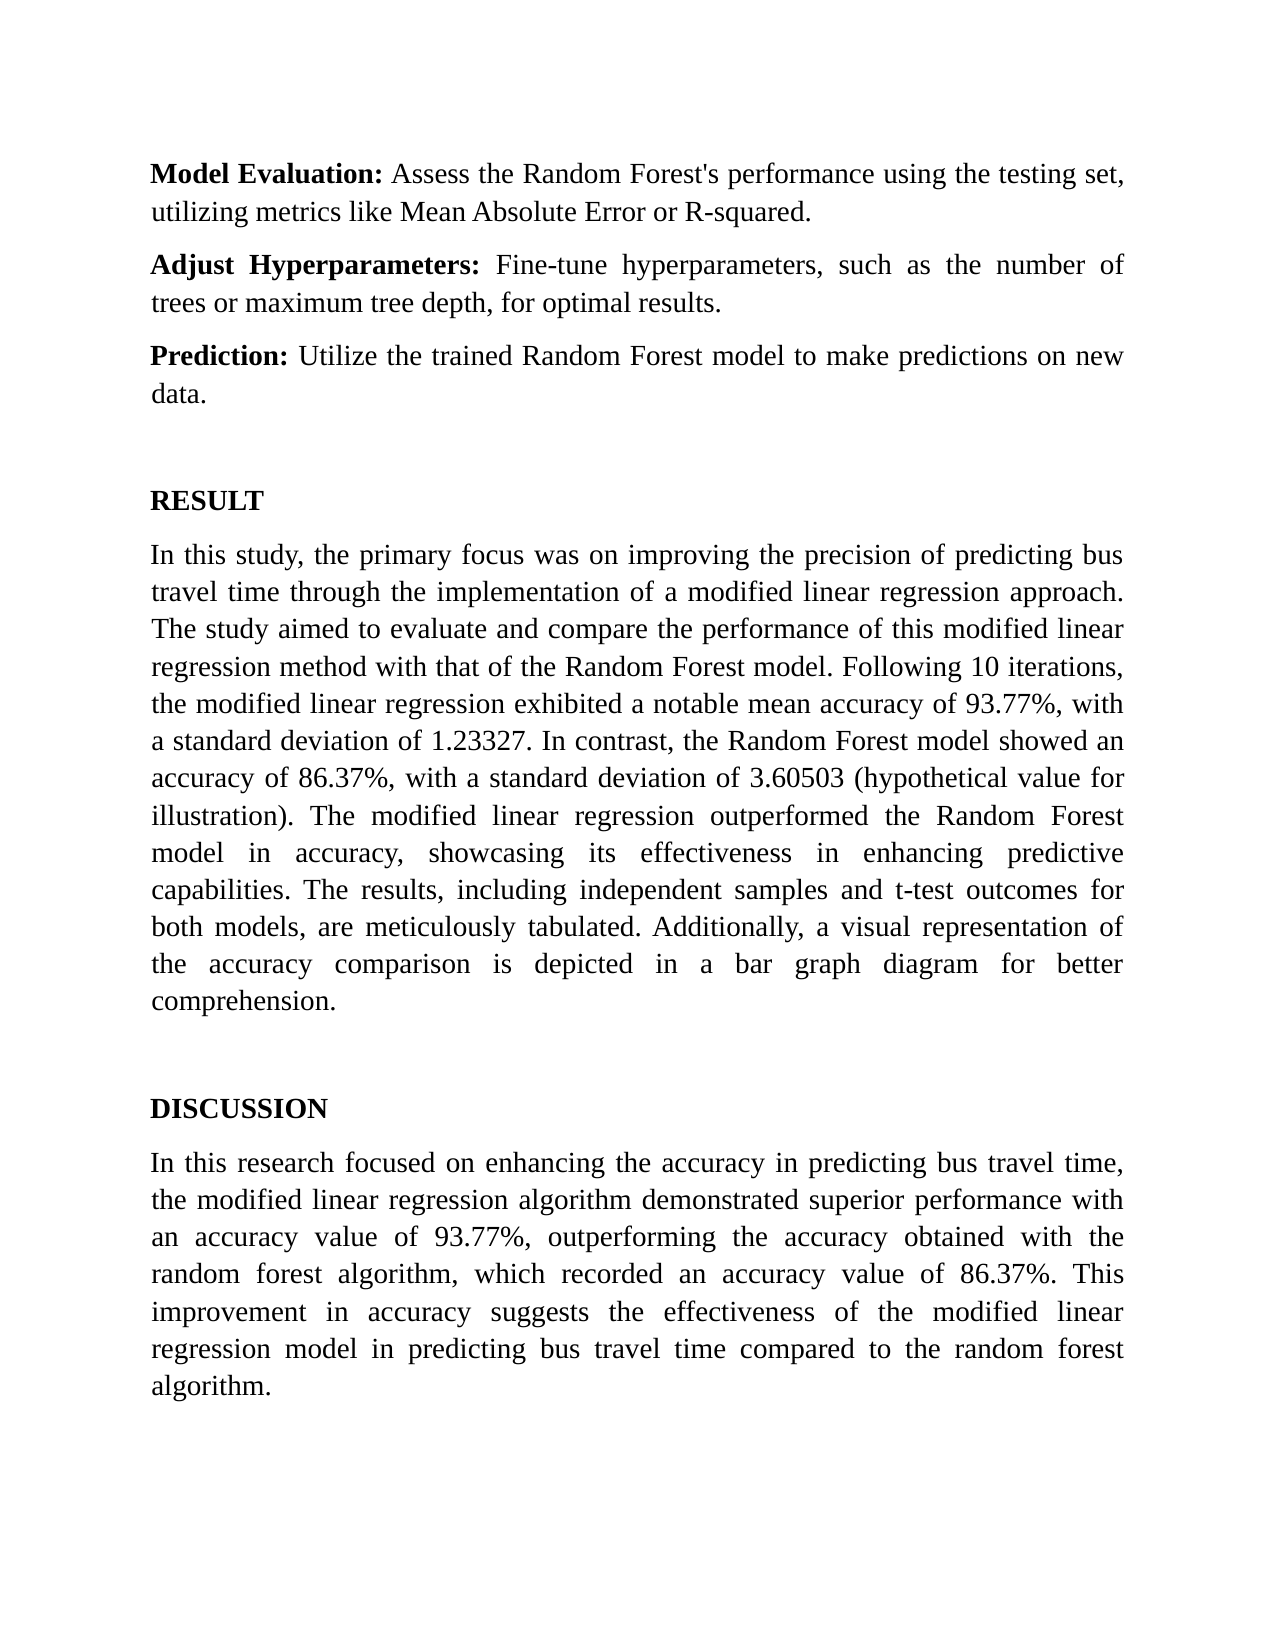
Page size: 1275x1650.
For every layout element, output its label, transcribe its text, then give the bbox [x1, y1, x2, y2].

text DISCUSSION [150, 1091, 1125, 1125]
text Adjust Hyperparameters: Fine-tune hyperparameters, such as the number of trees or maximum tree depth, for optimal results. [150, 247, 1125, 318]
text In this research focused on enhancing the accuracy in predicting bus travel time, the modified linear regression algorithm demonstrated superior performance with an accuracy value of 93.77%, outperforming the accuracy obtained with the random forest algorithm, which recorded an accuracy value of 86.37%. This improvement in accuracy suggests the effectiveness of the modified linear regression model in predicting bus travel time compared to the random forest algorithm. [150, 1145, 1125, 1402]
text RESULT [150, 483, 1125, 517]
text Model Evaluation: Assess the Random Forest's performance using the testing set, utilizing metrics like Mean Absolute Error or R-squared. [150, 156, 1125, 227]
text In this study, the primary focus was on improving the precision of predicting bus travel time through the implementation of a modified linear regression approach. The study aimed to evaluate and compare the performance of this modified linear regression method with that of the Random Forest model. Following 10 iterations, the modified linear regression exhibited a notable mean accuracy of 93.77%, with a standard deviation of 1.23327. In contrast, the Random Forest model showed an accuracy of 86.37%, with a standard deviation of 3.60503 (hypothetical value for illustration). The modified linear regression outperformed the Random Forest model in accuracy, showcasing its effectiveness in enhancing predictive capabilities. The results, including independent samples and t-test outcomes for both models, are meticulously tabulated. Additionally, a visual representation of the accuracy comparison is depicted in a bar graph diagram for better comprehension. [150, 537, 1125, 1017]
text Prediction: Utilize the trained Random Forest model to make predictions on new data. [150, 338, 1125, 409]
